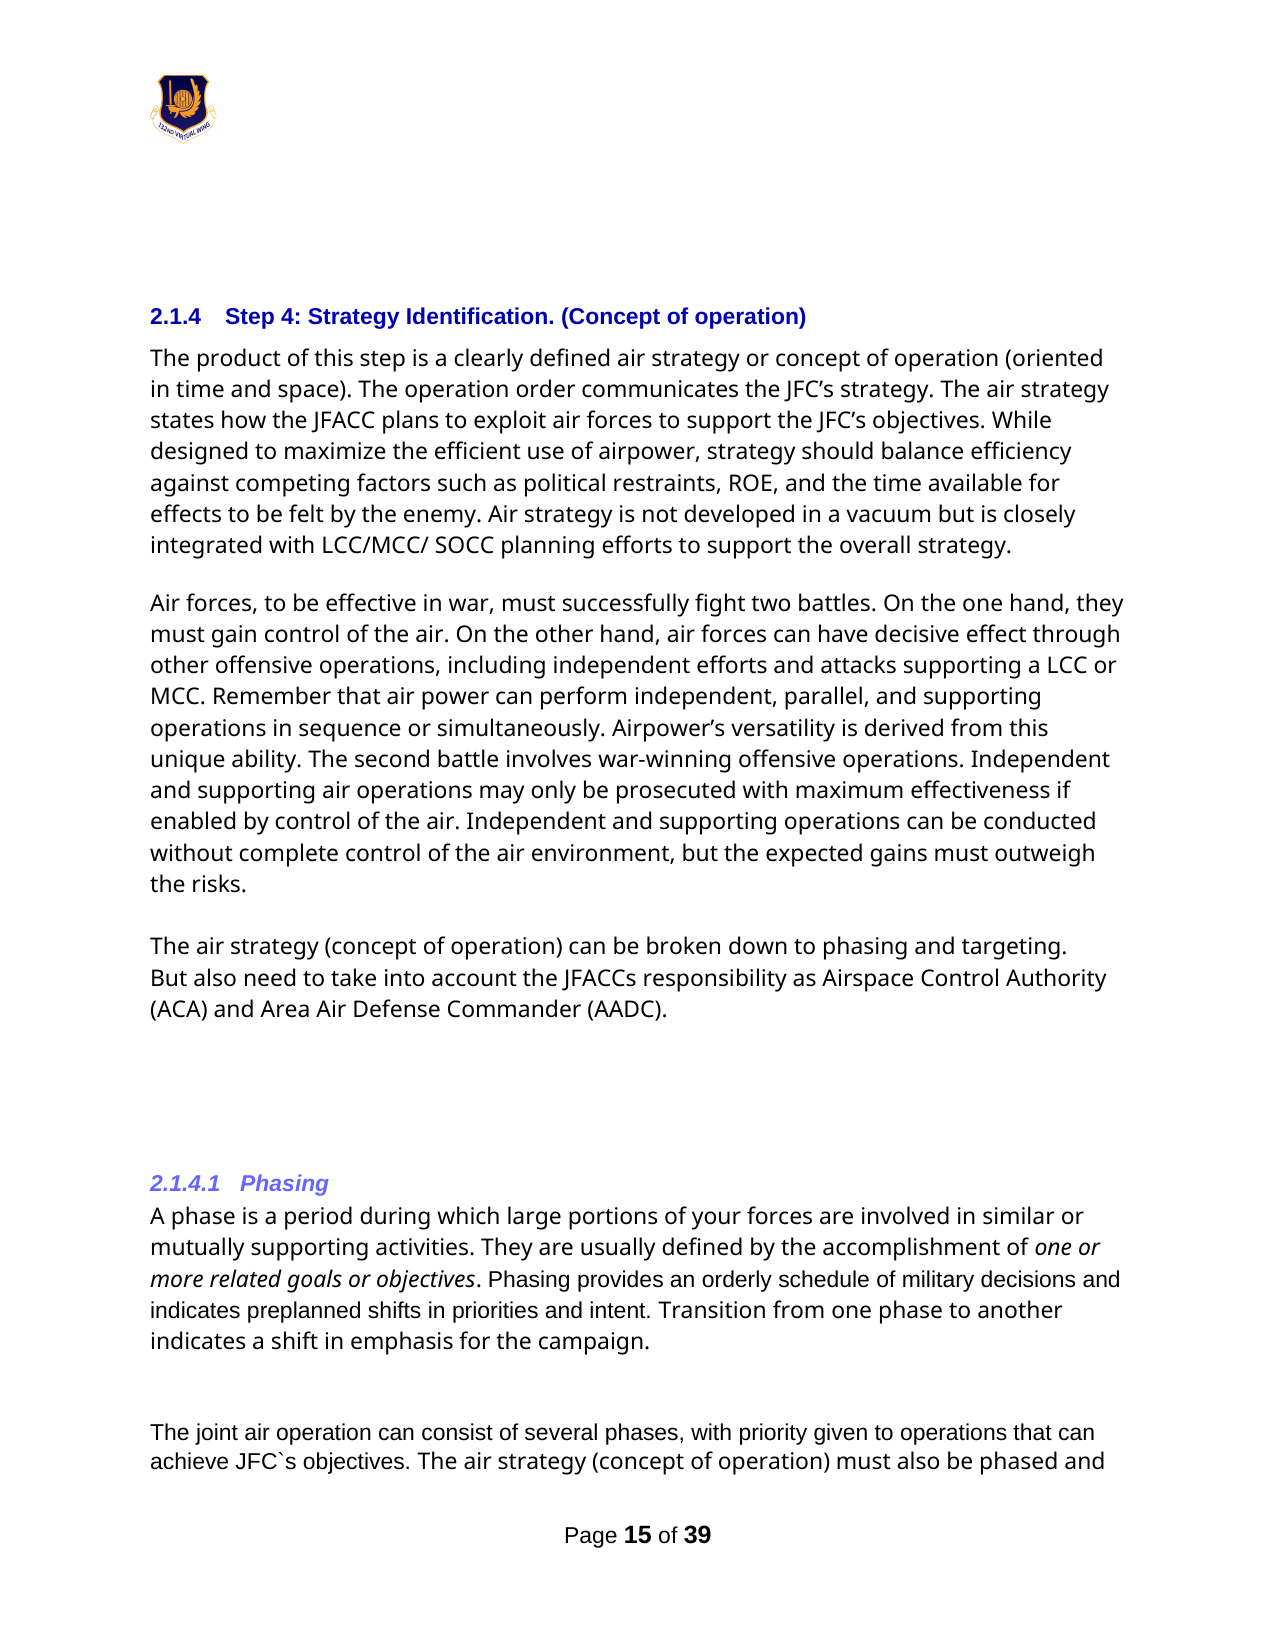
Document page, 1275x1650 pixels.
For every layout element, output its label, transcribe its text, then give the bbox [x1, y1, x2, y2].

text A phase is a period during which large portions of your forces are involved in similar or mutually supporting activities. They are usually defined by the accomplishment of one or more related goals or objectives. Phasing provides an orderly schedule of military decisions and indicates preplanned shifts in priorities and intent. Transition from one phase to another indicates a shift in emphasis for the campaign. [150, 1200, 1125, 1356]
text The air strategy (concept of operation) can be broken down to phasing and targeting. [150, 930, 1125, 962]
text Air forces, to be effective in war, must successfully fight two battles. On the one hand, they must gain control of the air. On the other hand, air forces can have decisive effect through other offensive operations, including independent efforts and attacks supporting a LCC or MCC. Remember that air power can perform independent, parallel, and supporting operations in sequence or simultaneously. Airpower’s versatility is derived from this unique ability. The second battle involves war-winning offensive operations. Independent and supporting air operations may only be prosecuted with maximum effectiveness if enabled by control of the air. Independent and supporting operations can be conducted without complete control of the air environment, but the expected gains must outweigh the risks. [150, 587, 1125, 899]
subtitle Phasing [150, 1170, 1125, 1196]
subtitle Step 4: Strategy Identification. (Concept of operation) [150, 303, 1125, 329]
text The product of this step is a clearly defined air strategy or concept of operation (oriented in time and space). The operation order communicates the JFC’s strategy. The air strategy states how the JFACC plans to exploit air forces to support the JFC’s objectives. While designed to maximize the efficient use of airpower, strategy should balance efficiency against competing factors such as political restraints, ROE, and the time available for effects to be felt by the enemy. Air strategy is not developed in a vacuum but is closely integrated with LCC/MCC/ SOCC planning efforts to support the overall strategy. [150, 341, 1125, 560]
text But also need to take into account the JFACCs responsibility as Airspace Control Authority (ACA) and Area Air Defense Commander (AADC). [150, 962, 1125, 1024]
picture [150, 75, 217, 144]
